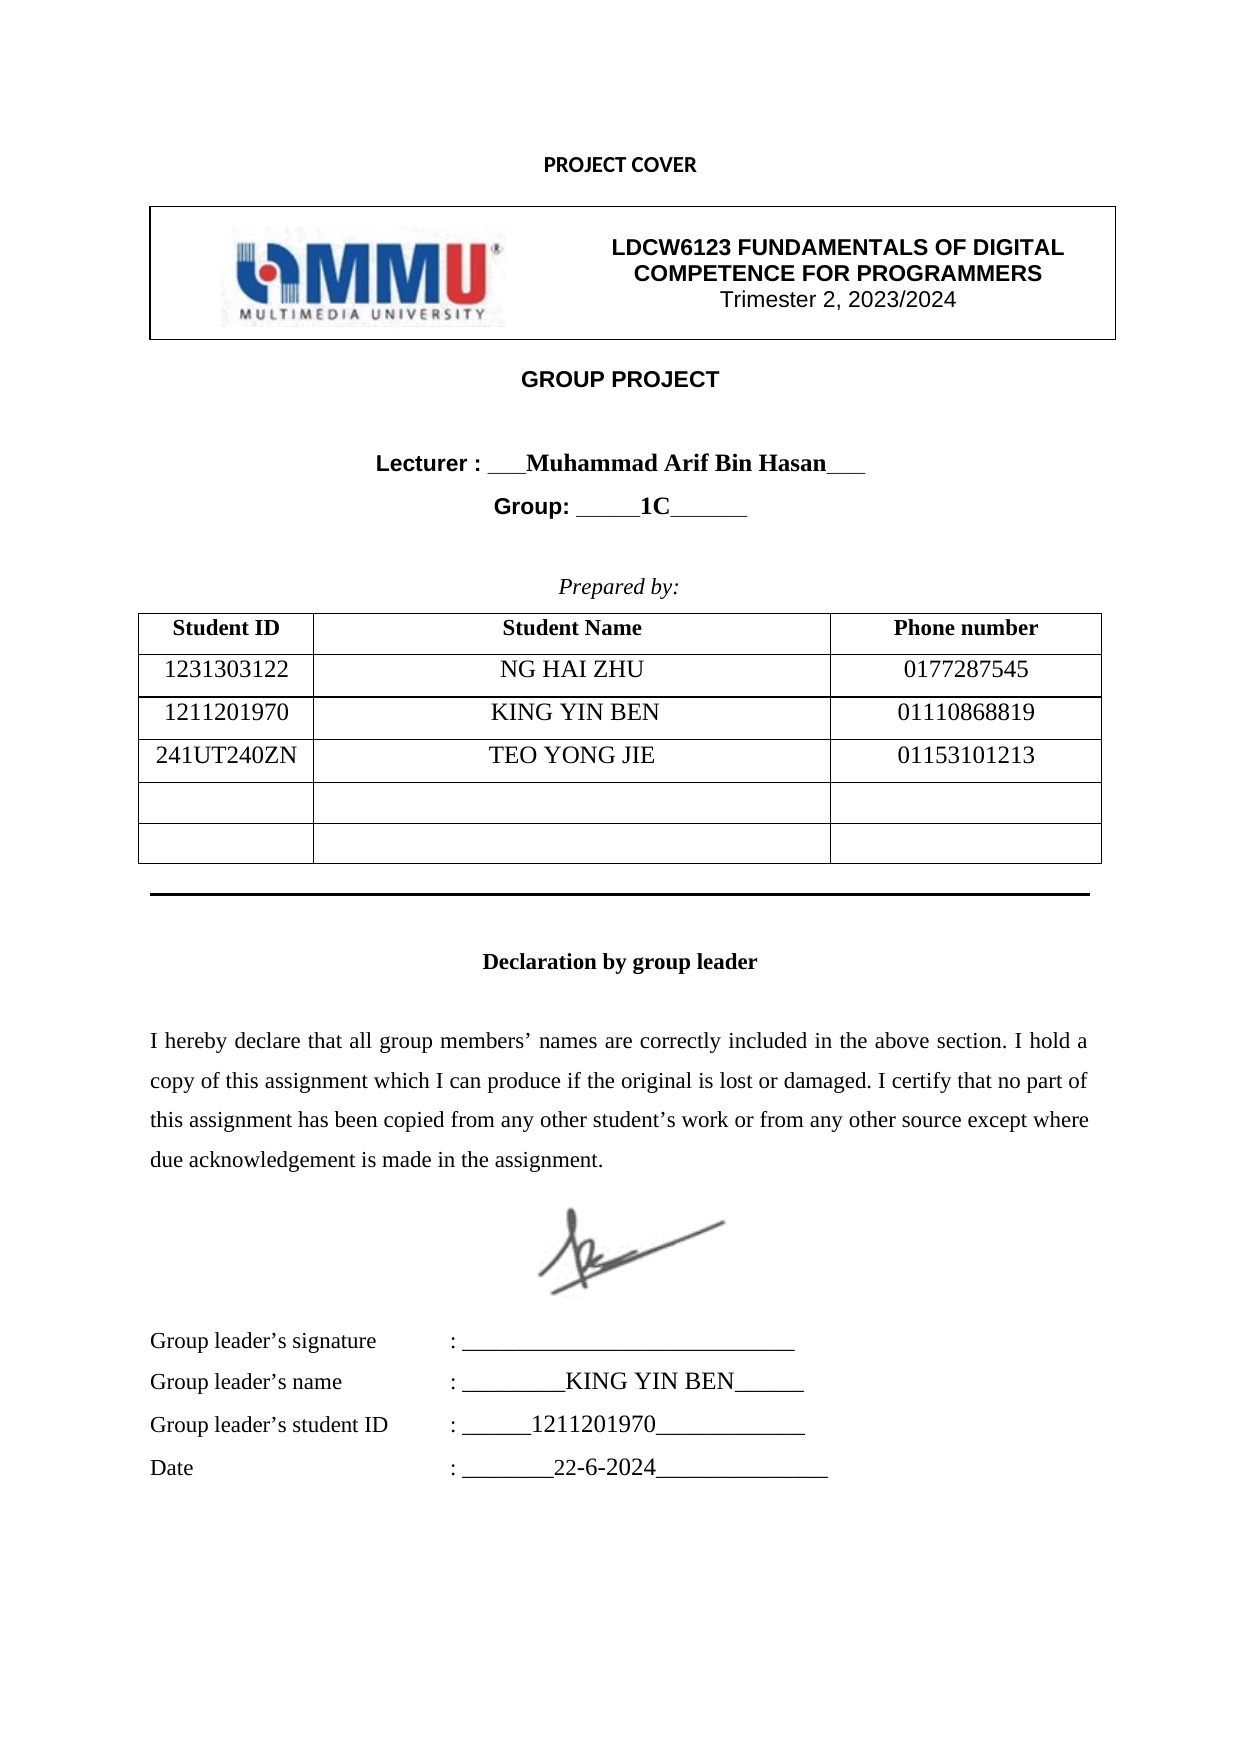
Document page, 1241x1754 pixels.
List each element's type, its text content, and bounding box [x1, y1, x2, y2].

text Group leader’s name : _________KING YIN BEN______ [150, 1366, 1090, 1395]
table_cell NG HAI ZHU [314, 655, 830, 696]
table_cell [831, 824, 1101, 863]
table_cell KING YIN BEN [314, 698, 830, 739]
table_cell 1231303122 [139, 655, 313, 696]
table_header Phone number [831, 614, 1101, 653]
text Date : ________22-6-2024_______________ [150, 1452, 1090, 1481]
table_cell [314, 824, 830, 863]
table_cell 241UT240ZN [139, 740, 313, 782]
text I hereby declare that all group members’ names are correctly included in the above section. I hold a copy of this assignment which I can produce if the original is lost or damaged. I certify that no part of this assignment has been copied from any other student’s work or from any other source except where due acknowledgement is made in the assignment. [150, 1027, 1090, 1172]
text Group leader’s student ID : ______1211201970_____________ [150, 1409, 1090, 1438]
text Group: _____1C______ [150, 491, 1090, 519]
table_header [151, 207, 560, 339]
text Declaration by group leader [150, 948, 1090, 975]
table_header Student ID [139, 614, 313, 653]
text Group leader’s signature : _____________________________ [150, 1327, 1090, 1353]
text PROJECT COVER [150, 150, 1090, 178]
table_header LDCW6123 FUNDAMENTALS OF DIGITAL COMPETENCE FOR PROGRAMMERS Trimester 2, 2023/2024 [560, 207, 1115, 339]
text Lecturer : ___Muhammad Arif Bin Hasan___ [150, 448, 1090, 476]
table_cell TEO YONG JIE [314, 740, 830, 782]
table_cell [139, 824, 313, 863]
table_header Student Name [314, 614, 830, 653]
table_cell [314, 783, 830, 823]
table_cell 1211201970 [139, 698, 313, 739]
text Prepared by: [150, 573, 1090, 600]
text GROUP PROJECT [150, 366, 1090, 393]
table_cell [139, 783, 313, 823]
table_cell 0177287545 [831, 655, 1101, 696]
table_cell 01110868819 [831, 698, 1101, 739]
table_cell [831, 783, 1101, 823]
table_cell 01153101213 [831, 740, 1101, 782]
